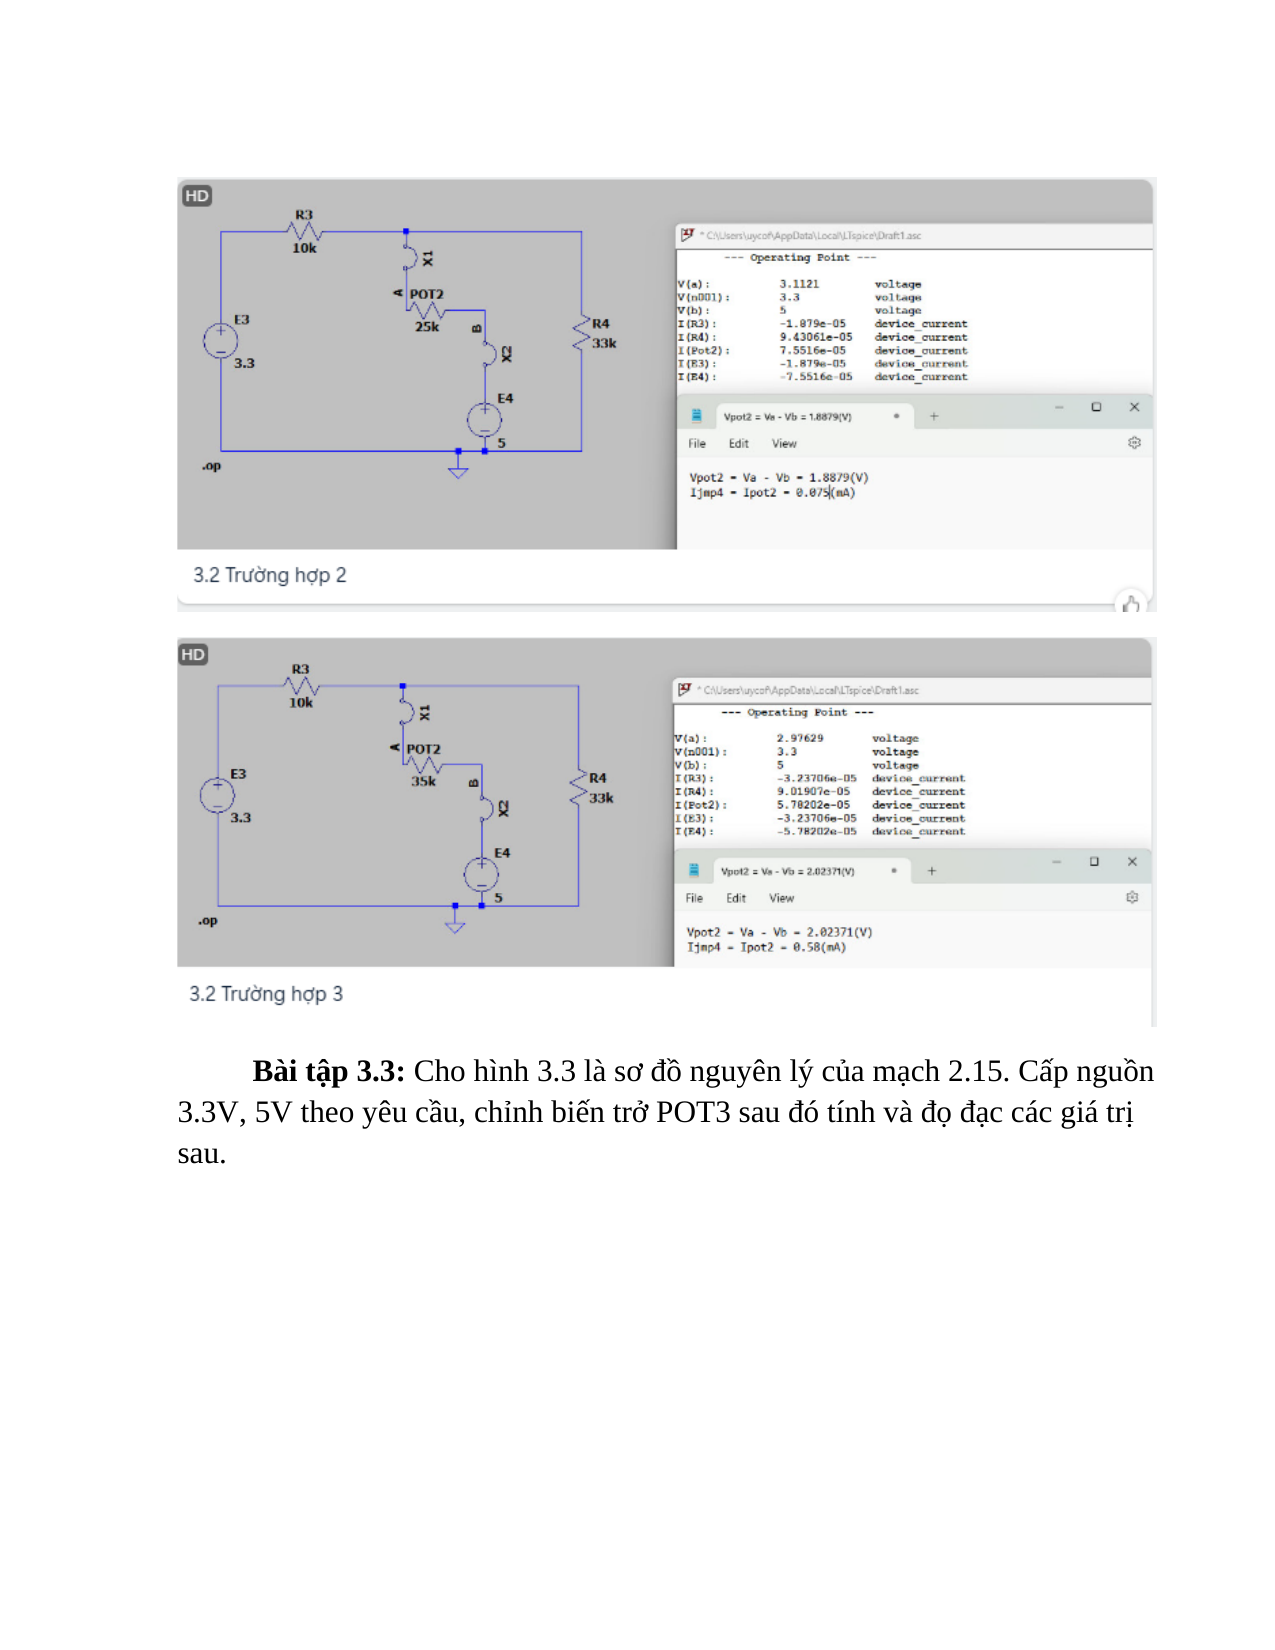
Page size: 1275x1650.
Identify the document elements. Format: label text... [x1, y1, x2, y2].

text Bài tập 3.3: Cho hình 3.3 là sơ đồ nguyên lý của mạch 2.15. Cấp nguồn 3.3V, 5V theo yêu cầu, chỉnh biến trở POT3 sau đó tính và đọ đạc các giá trị sau. [177, 1052, 1157, 1171]
picture [177, 637, 1157, 1027]
picture [177, 177, 1157, 612]
